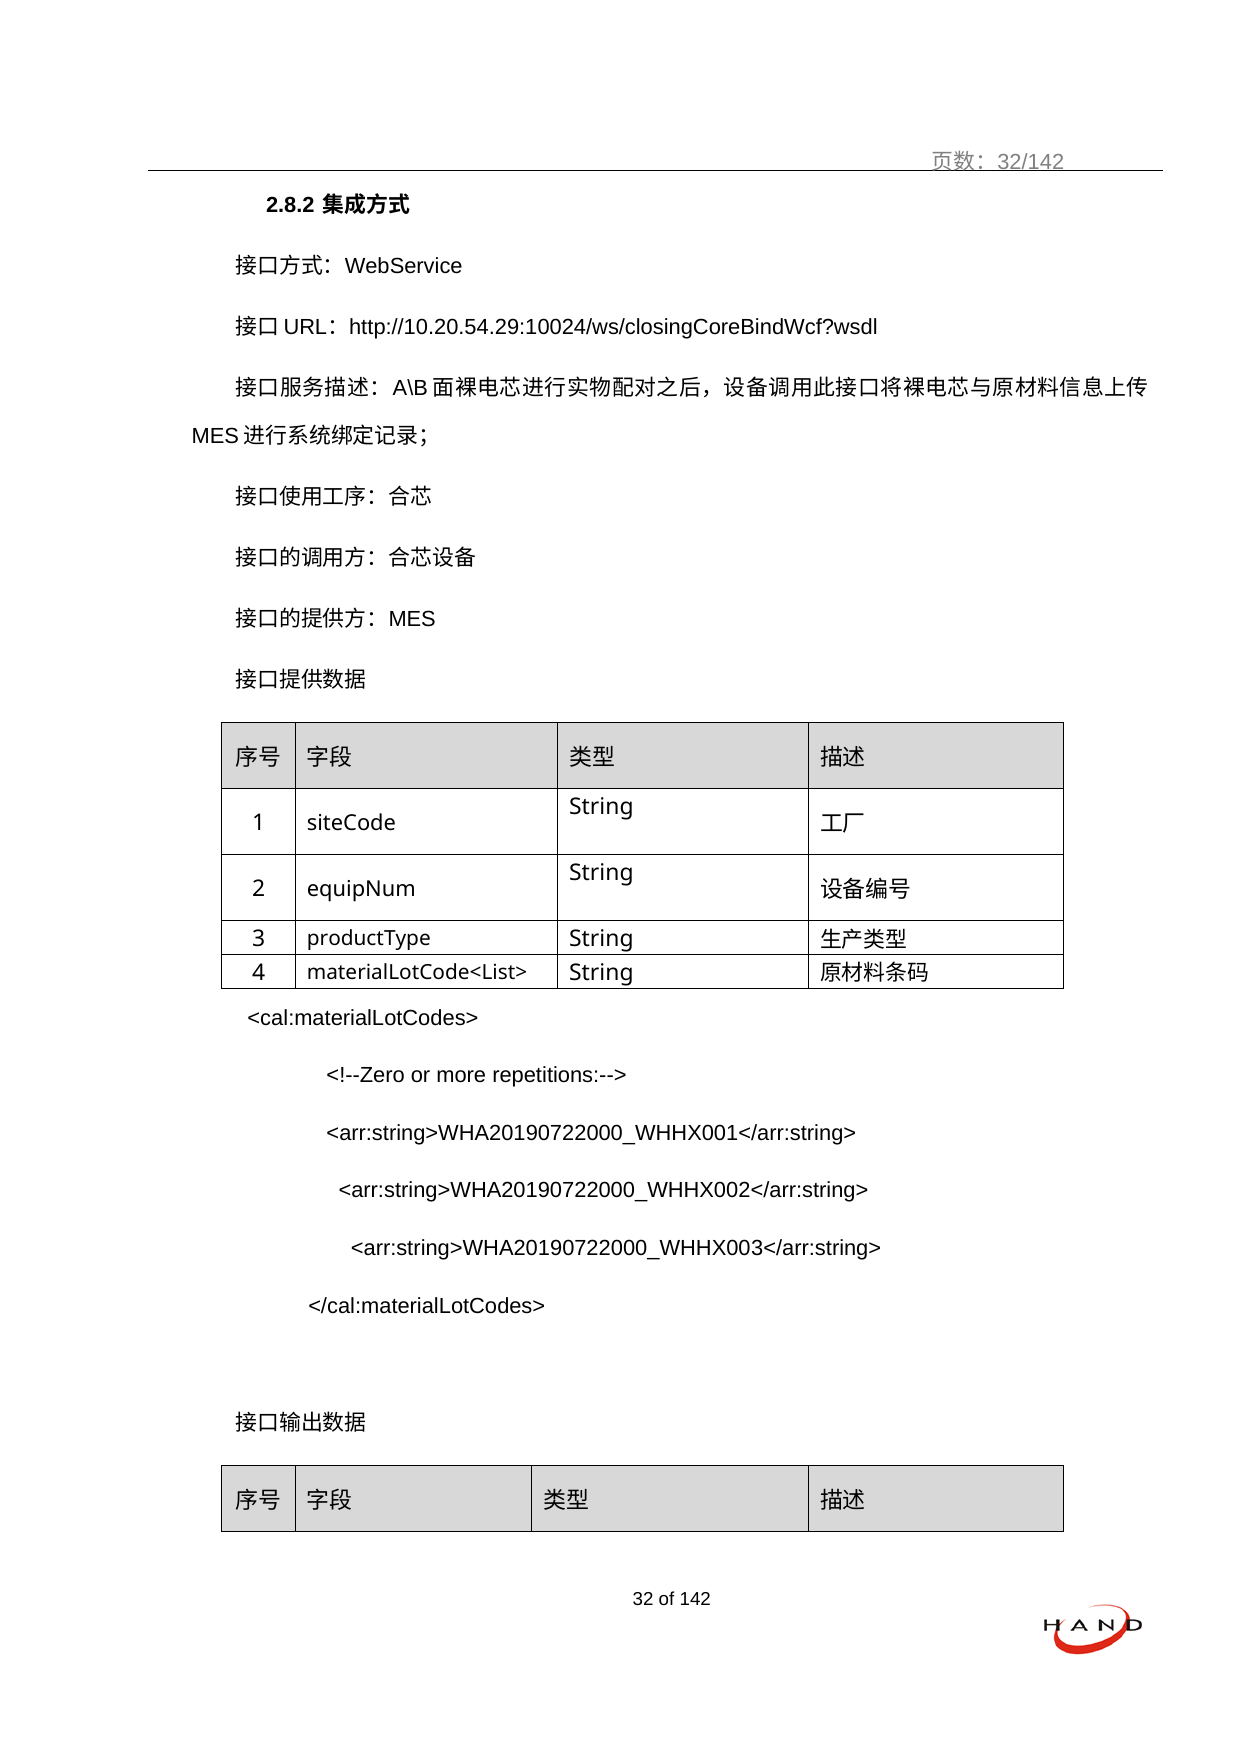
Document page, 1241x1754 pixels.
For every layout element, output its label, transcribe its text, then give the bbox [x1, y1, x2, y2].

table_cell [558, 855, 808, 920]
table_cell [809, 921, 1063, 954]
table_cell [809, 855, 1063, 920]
text 接口服务描述：A\B面裸电芯进行实物配对之后，设备调用此接口将裸电芯与原材料信息上传MES进行系统绑定记录； [191, 369, 1152, 451]
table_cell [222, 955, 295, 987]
text <arr:string>WHA20190722000_WHHX001</arr:string> [191, 1116, 1152, 1149]
subtitle 集成方式 [266, 187, 1152, 219]
picture [1037, 1591, 1151, 1672]
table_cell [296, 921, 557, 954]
text 接口使用工序：合芯 [191, 479, 1152, 511]
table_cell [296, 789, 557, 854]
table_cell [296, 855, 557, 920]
text 接口的调用方：合芯设备 [191, 540, 1152, 572]
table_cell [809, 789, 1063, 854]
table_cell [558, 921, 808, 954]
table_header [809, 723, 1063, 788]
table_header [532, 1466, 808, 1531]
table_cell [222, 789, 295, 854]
text 接口URL：http://10.20.54.29:10024/ws/closingCoreBindWcf?wsdl [191, 308, 1152, 341]
text 接口方式：WebService [191, 248, 1152, 280]
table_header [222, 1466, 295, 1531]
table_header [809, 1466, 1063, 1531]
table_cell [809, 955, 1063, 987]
text 接口提供数据 [191, 661, 1152, 694]
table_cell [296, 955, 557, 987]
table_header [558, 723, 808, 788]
text 接口的提供方：MES [191, 601, 1152, 633]
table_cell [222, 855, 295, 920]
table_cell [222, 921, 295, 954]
text <arr:string>WHA20190722000_WHHX002</arr:string> [191, 1174, 1152, 1206]
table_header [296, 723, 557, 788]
text 接口输出数据 [191, 1404, 1152, 1437]
text <cal:materialLotCodes> [191, 1001, 1152, 1033]
text </cal:materialLotCodes> [191, 1289, 1152, 1321]
text <!--Zero or more repetitions:--> [191, 1058, 1152, 1091]
text <arr:string>WHA20190722000_WHHX003</arr:string> [191, 1231, 1152, 1264]
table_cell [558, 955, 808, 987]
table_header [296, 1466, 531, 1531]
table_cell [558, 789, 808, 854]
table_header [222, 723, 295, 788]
